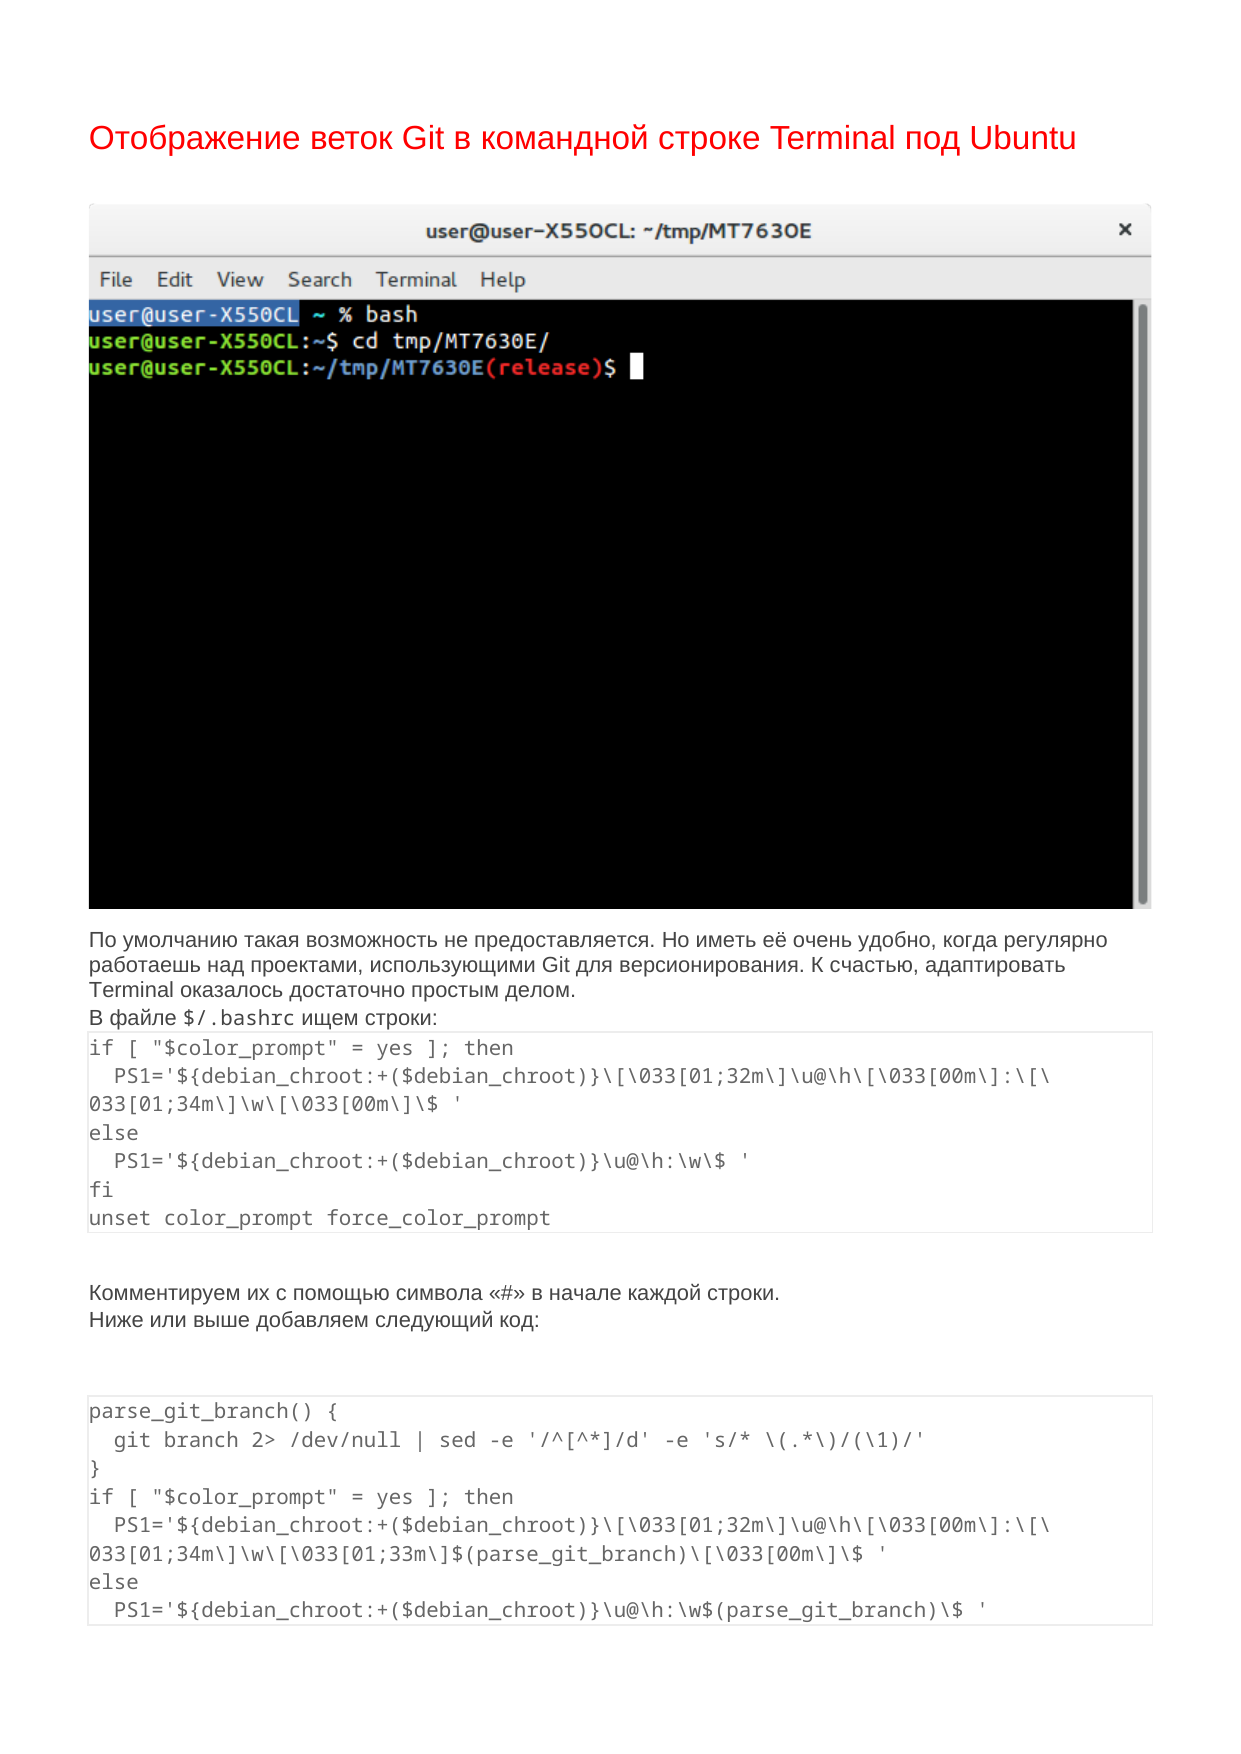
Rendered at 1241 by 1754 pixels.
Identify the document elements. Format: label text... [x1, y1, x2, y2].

text if [ "$color_prompt" = yes ]; then [89, 1033, 1152, 1061]
text В файле $/.bashrc ищем строки: [89, 1003, 1152, 1031]
text PS1='${debian_chroot:+($debian_chroot)}\u@\h:\w\$ ' [89, 1146, 1152, 1175]
text fi [89, 1175, 1152, 1202]
text Отображение веток Git в командной строке Terminal под Ubuntu [89, 118, 1152, 157]
text PS1='${debian_chroot:+($debian_chroot)}\u@\h:\w$(parse_git_branch)\$ ' [89, 1594, 1152, 1624]
text if [ "$color_prompt" = yes ]; then [89, 1482, 1152, 1510]
text PS1='${debian_chroot:+($debian_chroot)}\[\033[01;32m\]\u@\h\[\033[00m\]:\[\033[01;34m\]\w\[\033[00m\]\$ ' [89, 1061, 1152, 1118]
text По умолчанию такая возможность не предоставляется. Но иметь её очень удобно, когда регулярно работаешь над проектами, использующими Git для версионирования. К счастью, адаптировать Terminal оказалось достаточно простым делом. [89, 927, 1152, 1003]
picture [88, 203, 1152, 909]
text parse_git_branch() { [89, 1397, 1152, 1425]
text else [89, 1118, 1152, 1146]
text Комментируем их c помощью символа «#» в начале каждой строки. Ниже или выше добавляем следующий код: [89, 1280, 1152, 1332]
text unset color_prompt force_color_prompt [89, 1202, 1152, 1232]
text git branch 2> /dev/null | sed -e '/^[^*]/d' -e 's/* \(.*\)/(\1)/' [89, 1425, 1152, 1453]
text else [89, 1567, 1152, 1594]
text } [89, 1453, 1152, 1482]
text PS1='${debian_chroot:+($debian_chroot)}\[\033[01;32m\]\u@\h\[\033[00m\]:\[\033[01;34m\]\w\[\033[01;33m\]$(parse_git_branch)\[\033[00m\]\$ ' [89, 1510, 1152, 1567]
